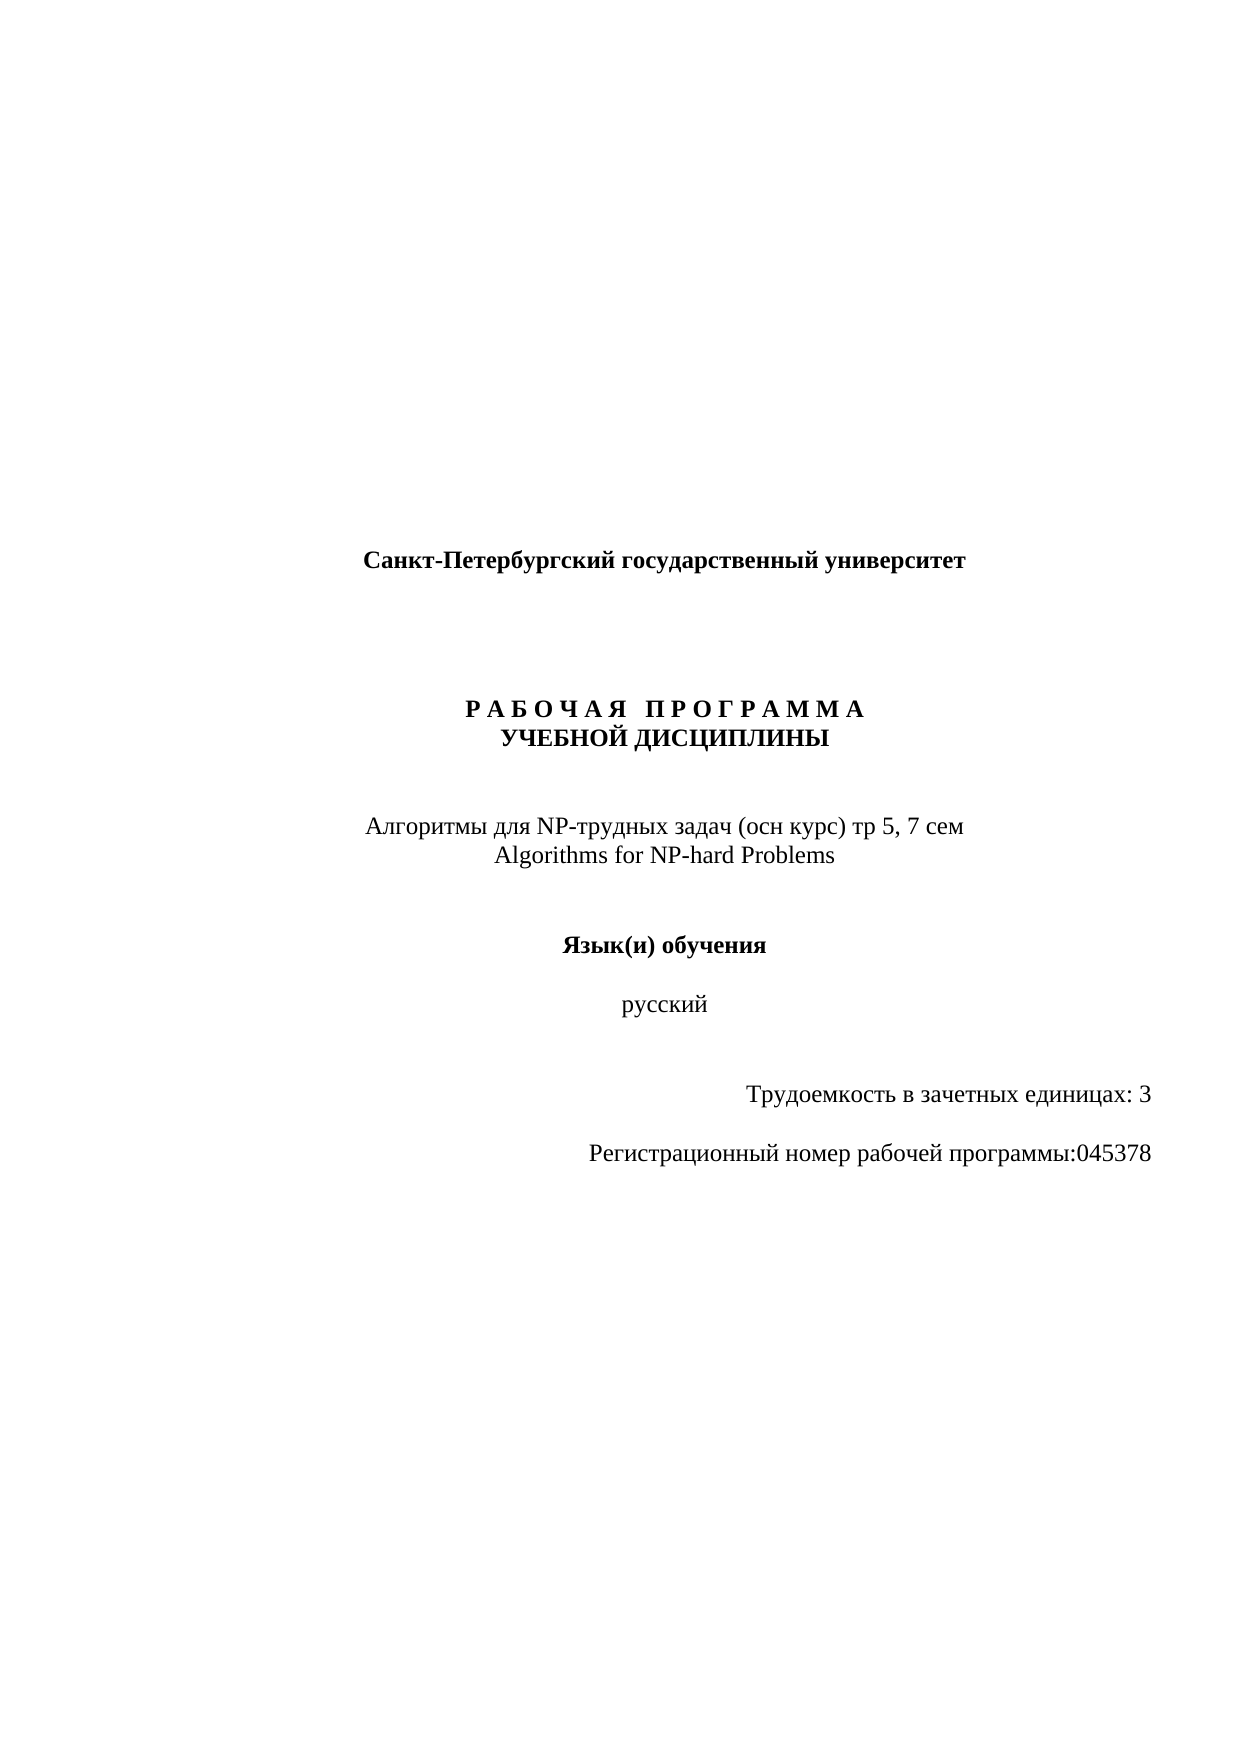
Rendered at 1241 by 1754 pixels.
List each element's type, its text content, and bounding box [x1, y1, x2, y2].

text Р А Б О Ч А Я П Р О Г Р А М М А [177, 694, 1152, 723]
text Трудоемкость в зачетных единицах: 3 [177, 1079, 1152, 1108]
text Санкт-Петербургский государственный университет [177, 545, 1152, 574]
text Язык(и) обучения [177, 930, 1152, 958]
text Регистрационный номер рабочей программы:045378 [177, 1138, 1152, 1167]
text Алгоритмы для NP-трудных задач (осн курс) тр 5, 7 сем Algorithms for NP-hard Problems [177, 811, 1152, 869]
text русский [177, 989, 1152, 1018]
text УЧЕБНОЙ ДИСЦИПЛИНЫ [177, 723, 1152, 752]
